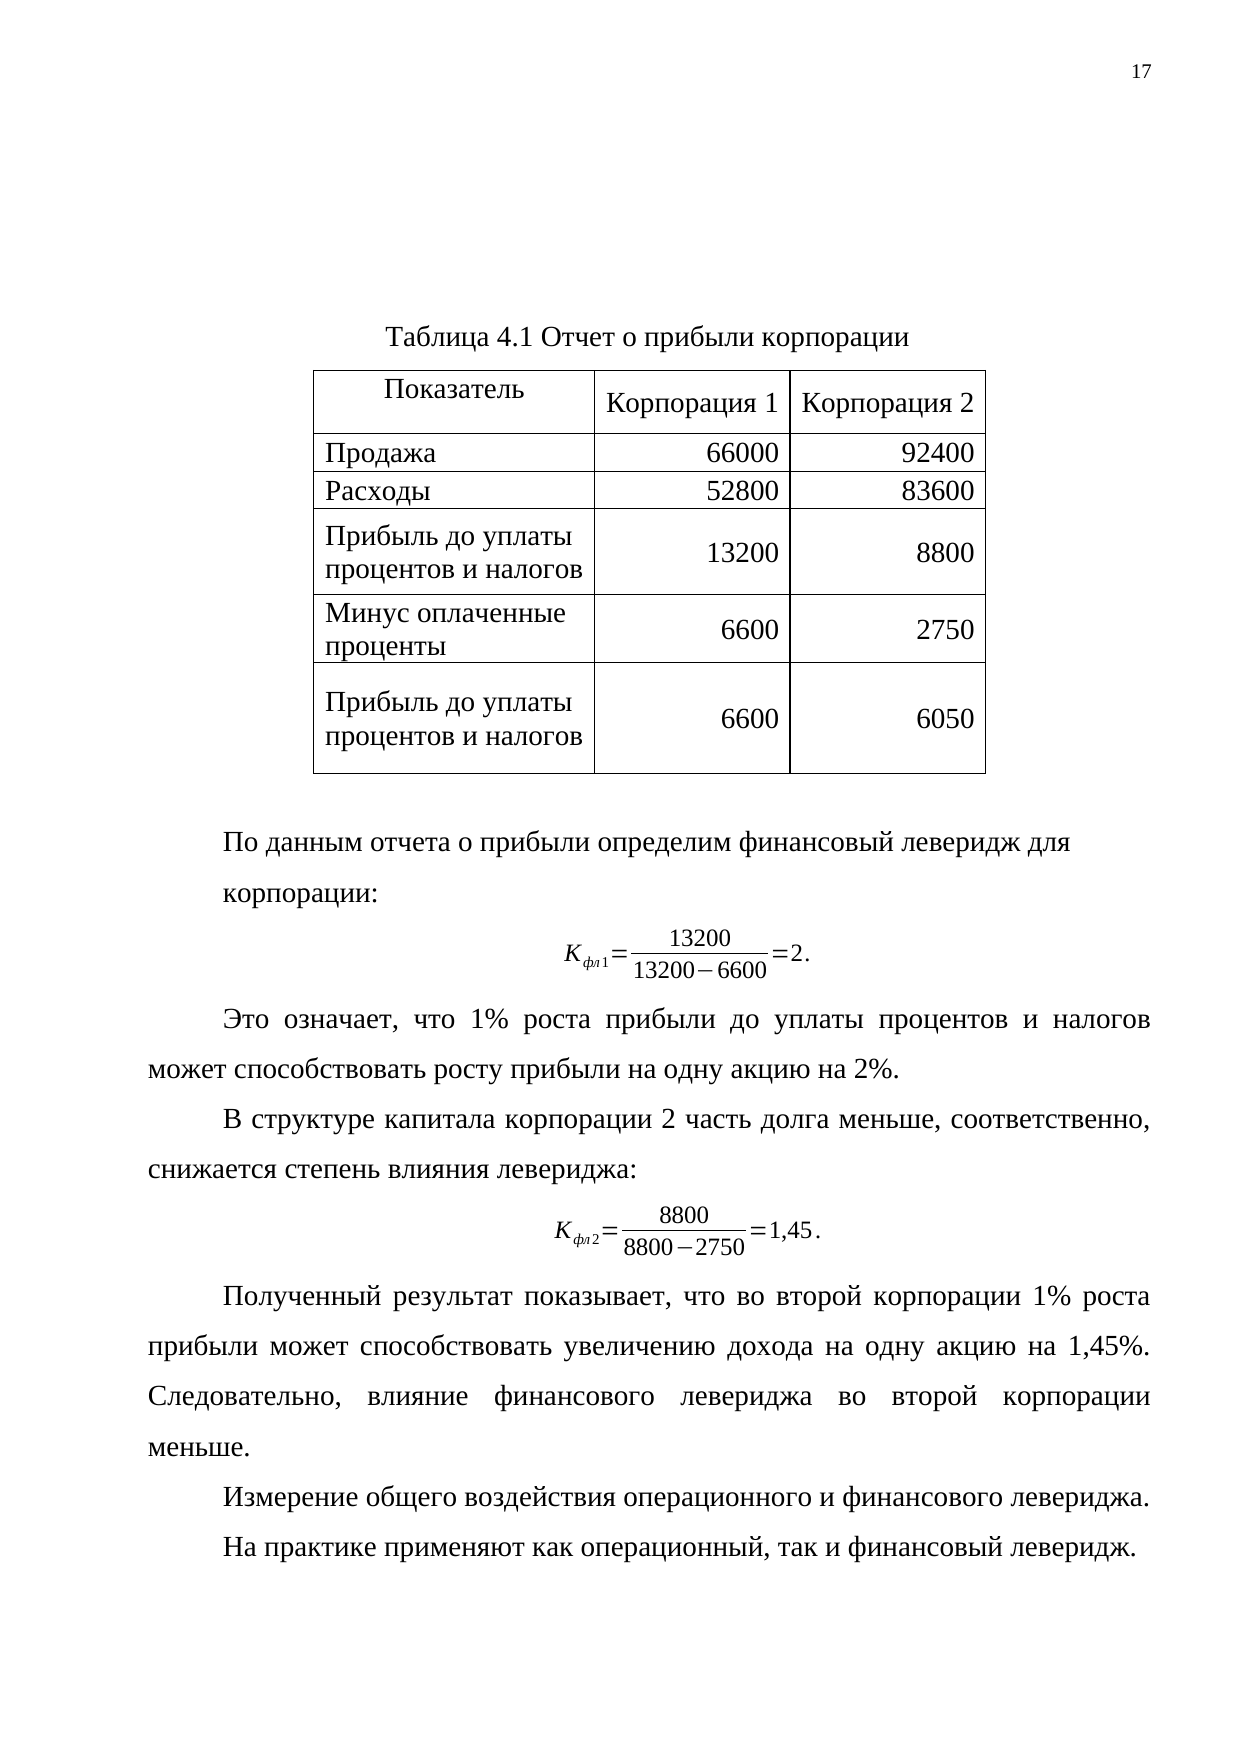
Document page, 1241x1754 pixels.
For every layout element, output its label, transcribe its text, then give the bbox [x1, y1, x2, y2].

table_cell Прибыль до уплаты процентов и налогов [314, 509, 594, 594]
text В структуре капитала корпорации 2 часть долга меньше, соответственно, снижается степень влияния левериджа: [148, 1101, 1152, 1185]
table_header Корпорация 2 [791, 371, 985, 433]
table_cell 6600 [595, 663, 789, 773]
table_cell 83600 [791, 472, 985, 508]
text корпорации: [148, 875, 1152, 908]
table_cell 2750 [791, 595, 985, 662]
table_cell 6600 [595, 595, 789, 662]
table_cell Прибыль до уплаты процентов и налогов [314, 663, 594, 773]
table_header Корпорация 1 [595, 371, 789, 433]
text Это означает, что 1% роста прибыли до уплаты процентов и налогов может способствовать росту прибыли на одну акцию на 2%. [148, 1001, 1152, 1084]
table_cell Расходы [314, 472, 594, 508]
table_cell 8800 [791, 509, 985, 594]
table_cell 52800 [595, 472, 789, 508]
text Полученный результат показывает, что во второй корпорации 1% роста прибыли может способствовать увеличению дохода на одну акцию на 1,45%. Следовательно, влияние финансового левериджа во второй корпорации меньше. [148, 1278, 1152, 1462]
text На практике применяют как операционный, так и финансовый леверидж. [148, 1529, 1152, 1563]
table_cell 66000 [595, 434, 789, 471]
text Отчет о прибыли корпорации [310, 319, 1152, 353]
table_cell Минус оплаченные проценты [314, 595, 594, 662]
table_header Показатель [314, 371, 594, 433]
table_cell Продажа [314, 434, 594, 471]
table_cell 6050 [791, 663, 985, 773]
table_cell 92400 [791, 434, 985, 471]
text По данным отчета о прибыли определим финансовый леверидж для [148, 824, 1152, 858]
table_cell 13200 [595, 509, 789, 594]
text Измерение общего воздействия операционного и финансового левериджа. [148, 1479, 1152, 1512]
